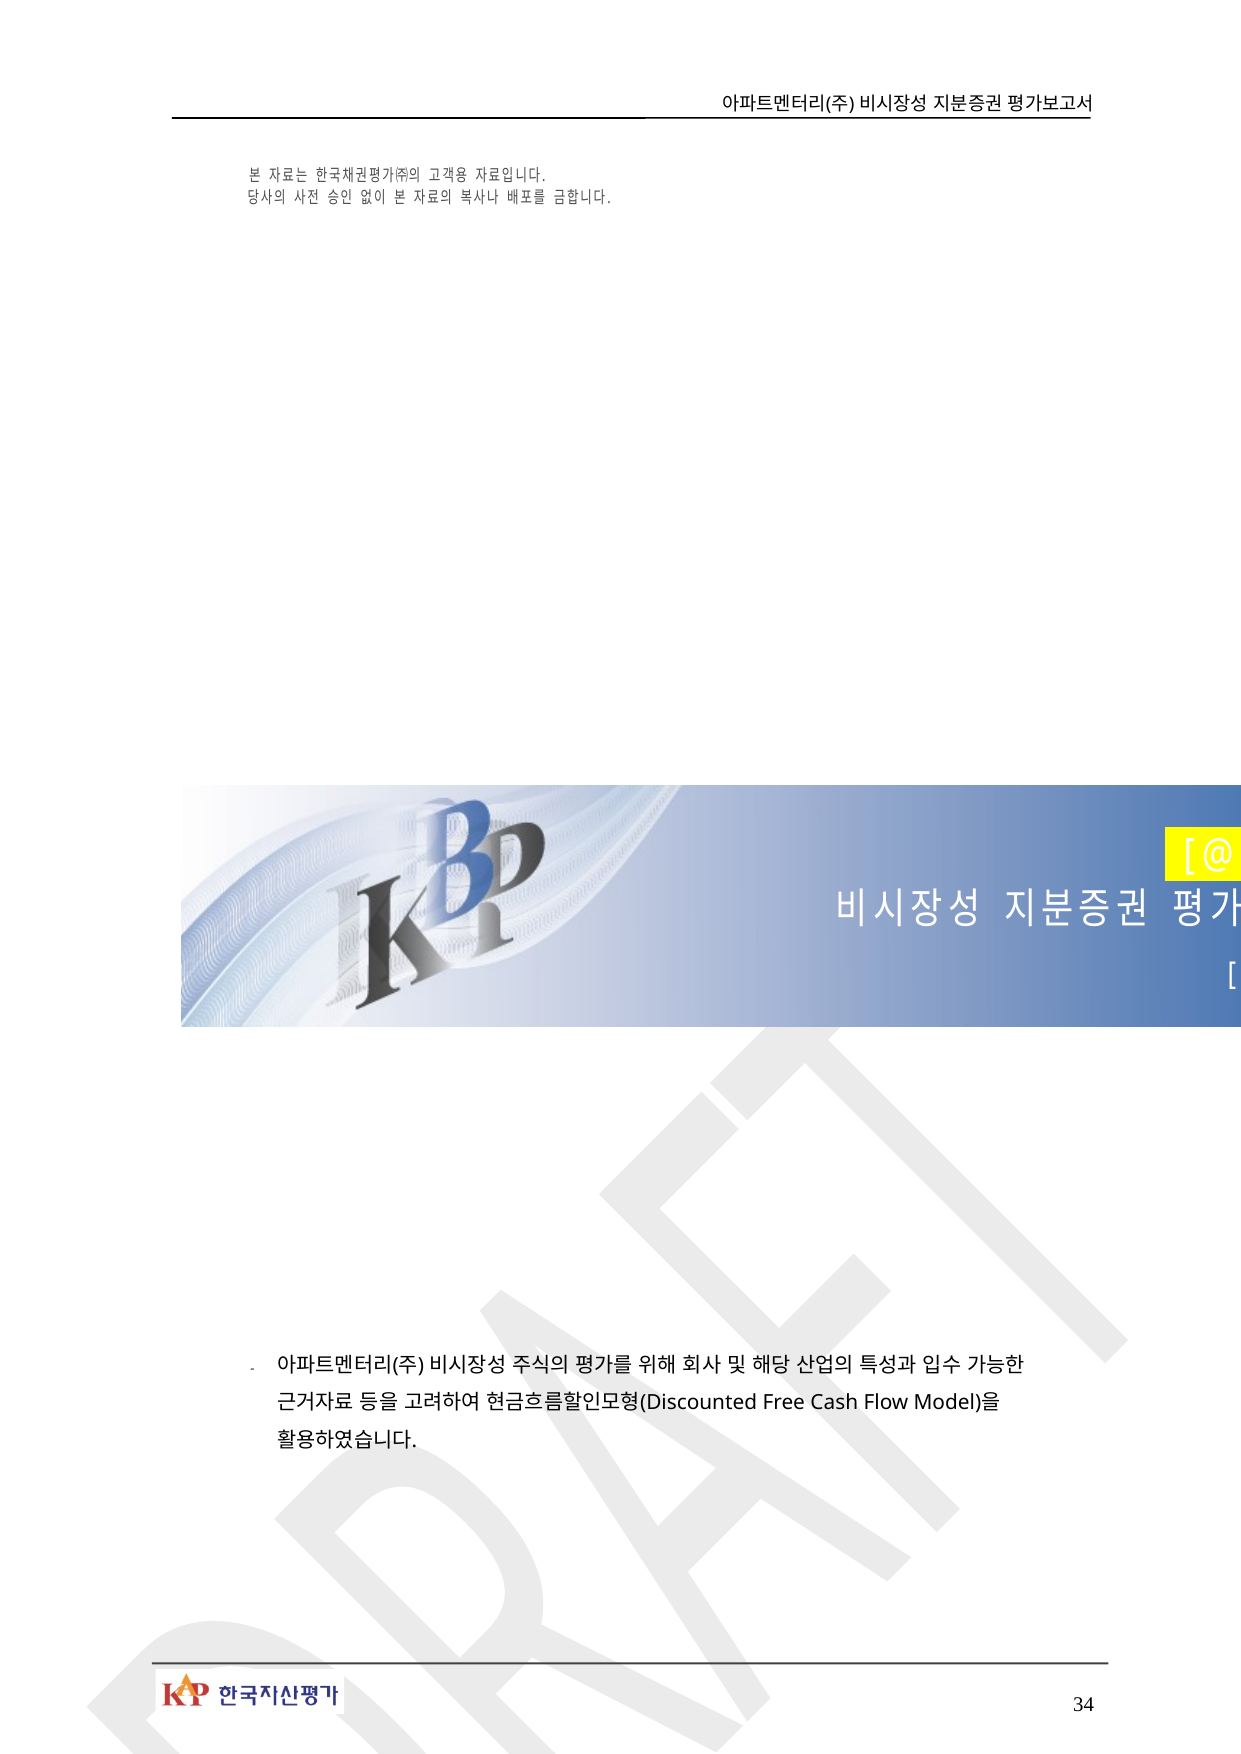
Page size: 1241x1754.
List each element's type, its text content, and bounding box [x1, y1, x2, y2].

list 아파트멘터리(주) 비시장성 주식의 평가를 위해 회사 및 해당 산업의 특성과 입수 가능한 근거자료 등을 고려하여 현금흐름할인모형(Discounted Free Cash Flow Model)을 활용하였습니다. [250, 1344, 1094, 1457]
picture [155, 1669, 345, 1714]
